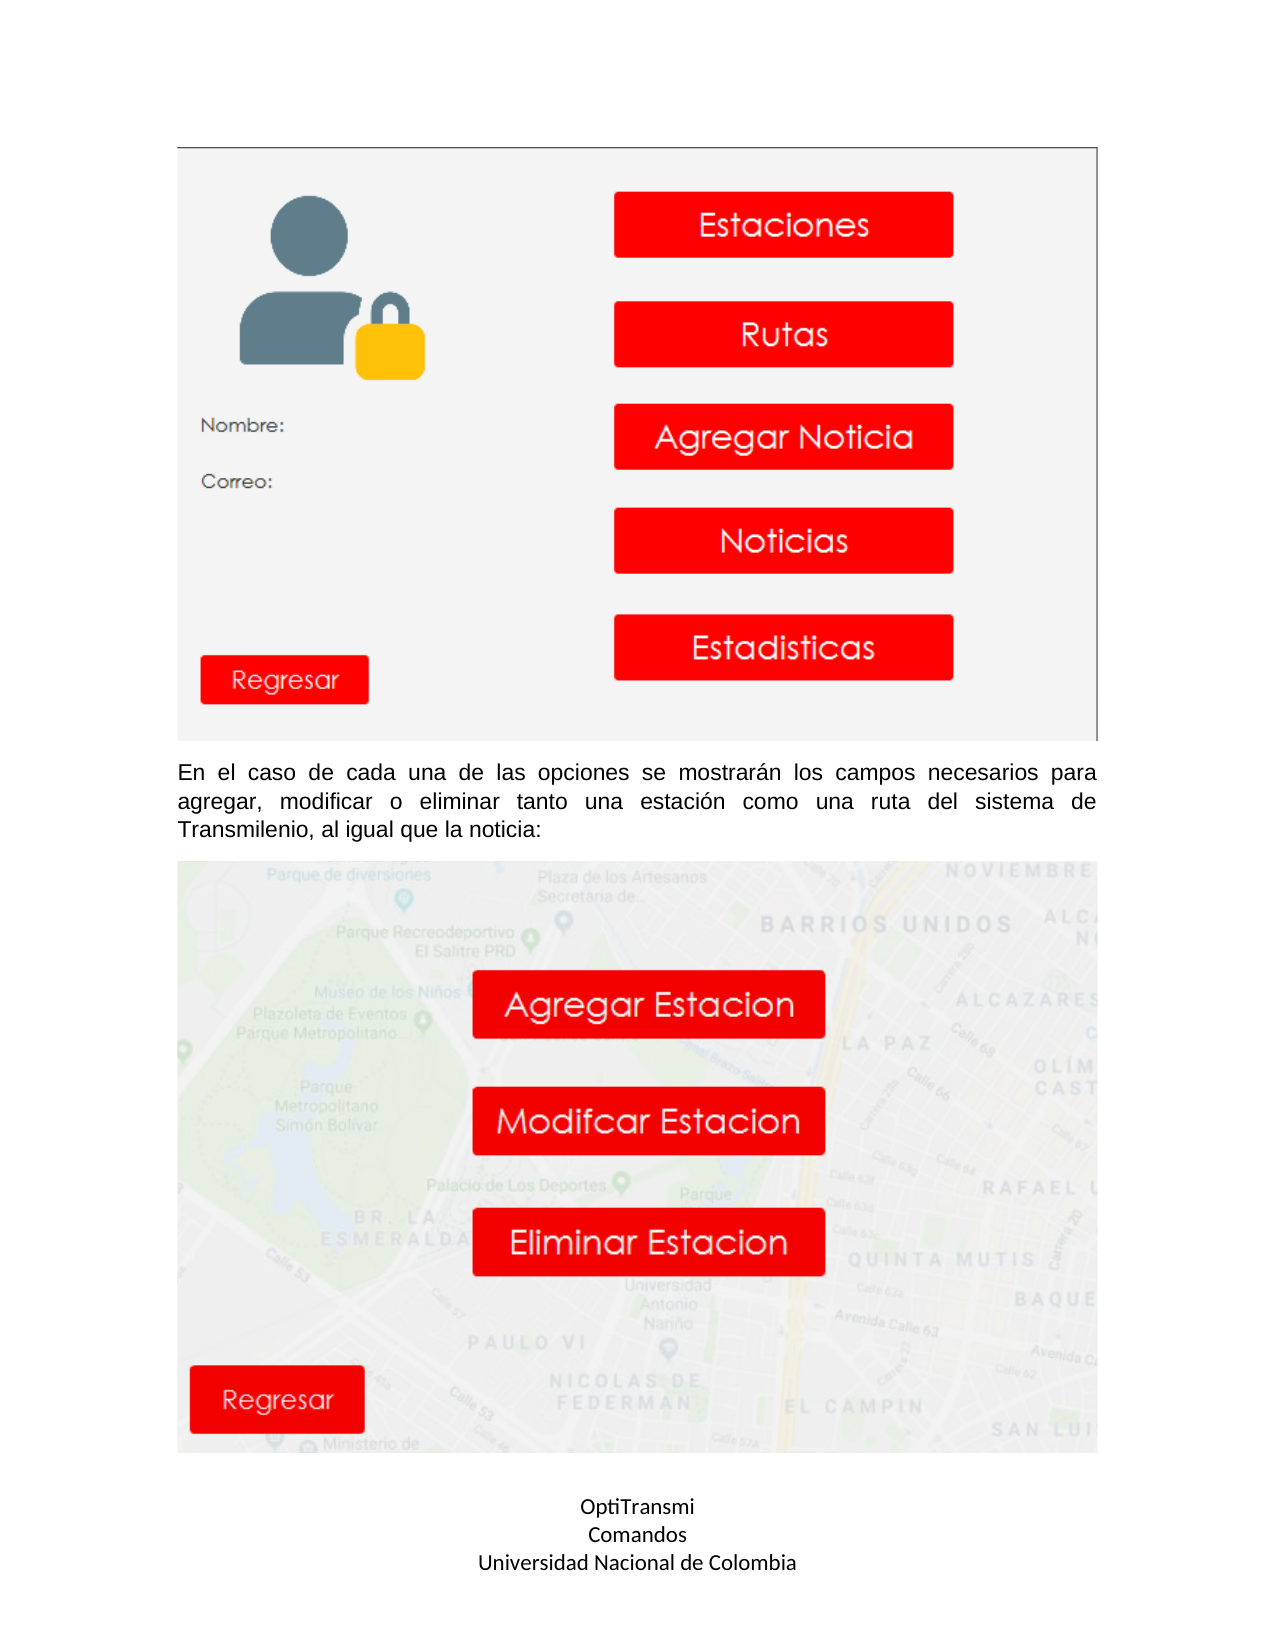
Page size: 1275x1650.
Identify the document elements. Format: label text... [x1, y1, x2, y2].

picture [177, 147, 1098, 741]
text En el caso de cada una de las opciones se mostrarán los campos necesarios para agregar, modificar o eliminar tanto una estación como una ruta del sistema de Transmilenio, al igual que la noticia: [177, 759, 1098, 842]
picture [177, 861, 1098, 1453]
